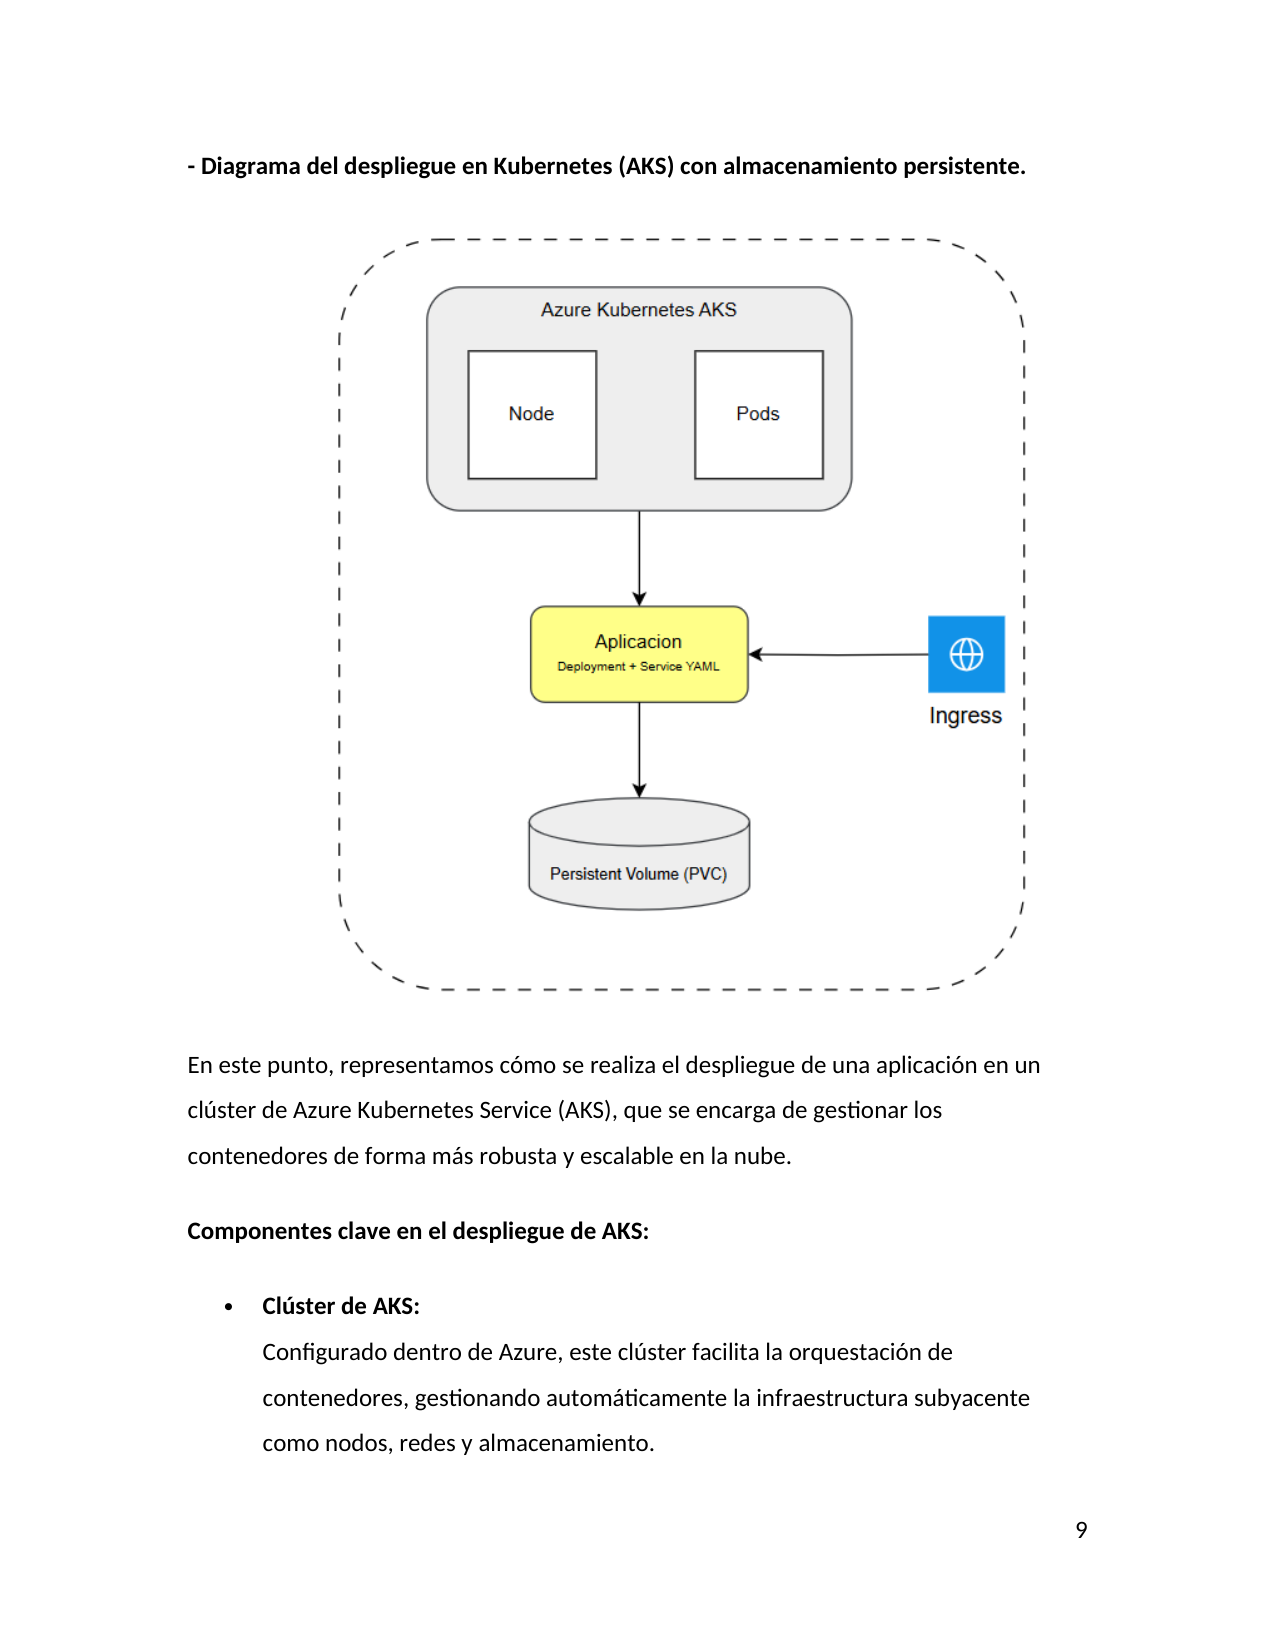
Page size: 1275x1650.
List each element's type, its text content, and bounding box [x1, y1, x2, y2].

picture [306, 220, 1041, 1005]
text Componentes clave en el despliegue de AKS: [187, 1215, 1087, 1246]
subtitle - Diagrama del despliegue en Kubernetes (AKS) con almacenamiento persistente. [187, 150, 1087, 181]
list Clúster de AKS: Configurado dentro de Azure, este clúster facilita la orquestación de contenedores, gestionando automáticamente la infraestructura subyacente como nodos, redes y almacenamiento. [225, 1290, 1087, 1458]
text En este punto, representamos cómo se realiza el despliegue de una aplicación en un clúster de Azure Kubernetes Service (AKS), que se encarga de gestionar los contenedores de forma más robusta y escalable en la nube. [187, 1049, 1087, 1171]
